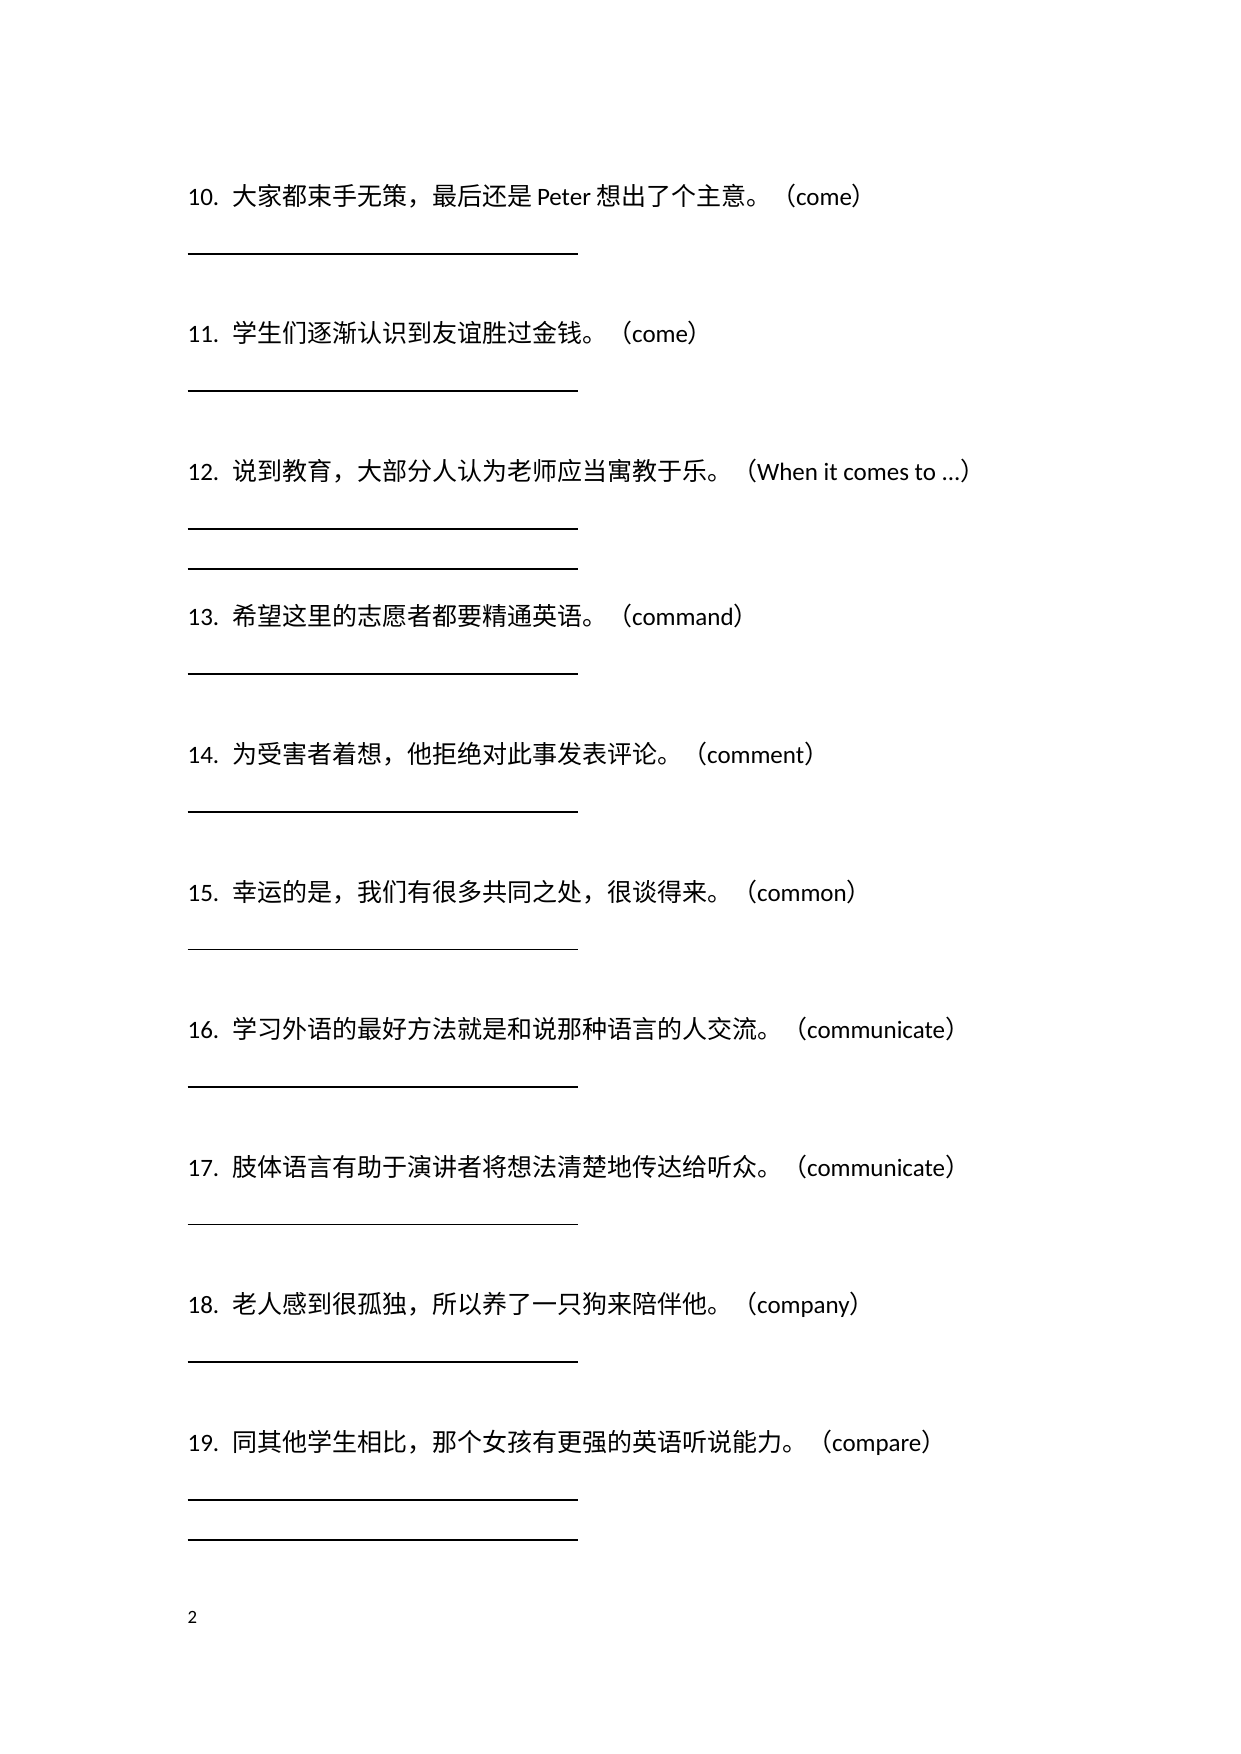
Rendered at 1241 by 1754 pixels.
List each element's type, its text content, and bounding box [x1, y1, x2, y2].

list 同其他学生相比，那个女孩有更强的英语听说能力。（compare） [187, 1408, 1053, 1473]
list 肢体语言有助于演讲者将想法清楚地传达给听众。（communicate） [187, 1133, 1053, 1198]
list 老人感到很孤独，所以养了一只狗来陪伴他。（company） [187, 1270, 1053, 1335]
list 说到教育，大部分人认为老师应当寓教于乐。（When it comes to ...） [187, 437, 1053, 502]
list 希望这里的志愿者都要精通英语。（command） [187, 582, 1053, 647]
list 学习外语的最好方法就是和说那种语言的人交流。（communicate） [187, 995, 1053, 1060]
list 学生们逐渐认识到友谊胜过金钱。（come） [187, 299, 1053, 364]
list 为受害者着想，他拒绝对此事发表评论。（comment） [187, 720, 1053, 785]
list 大家都束手无策，最后还是Peter想出了个主意。（come） [187, 162, 1053, 227]
list 幸运的是，我们有很多共同之处，很谈得来。（common） [187, 858, 1053, 923]
